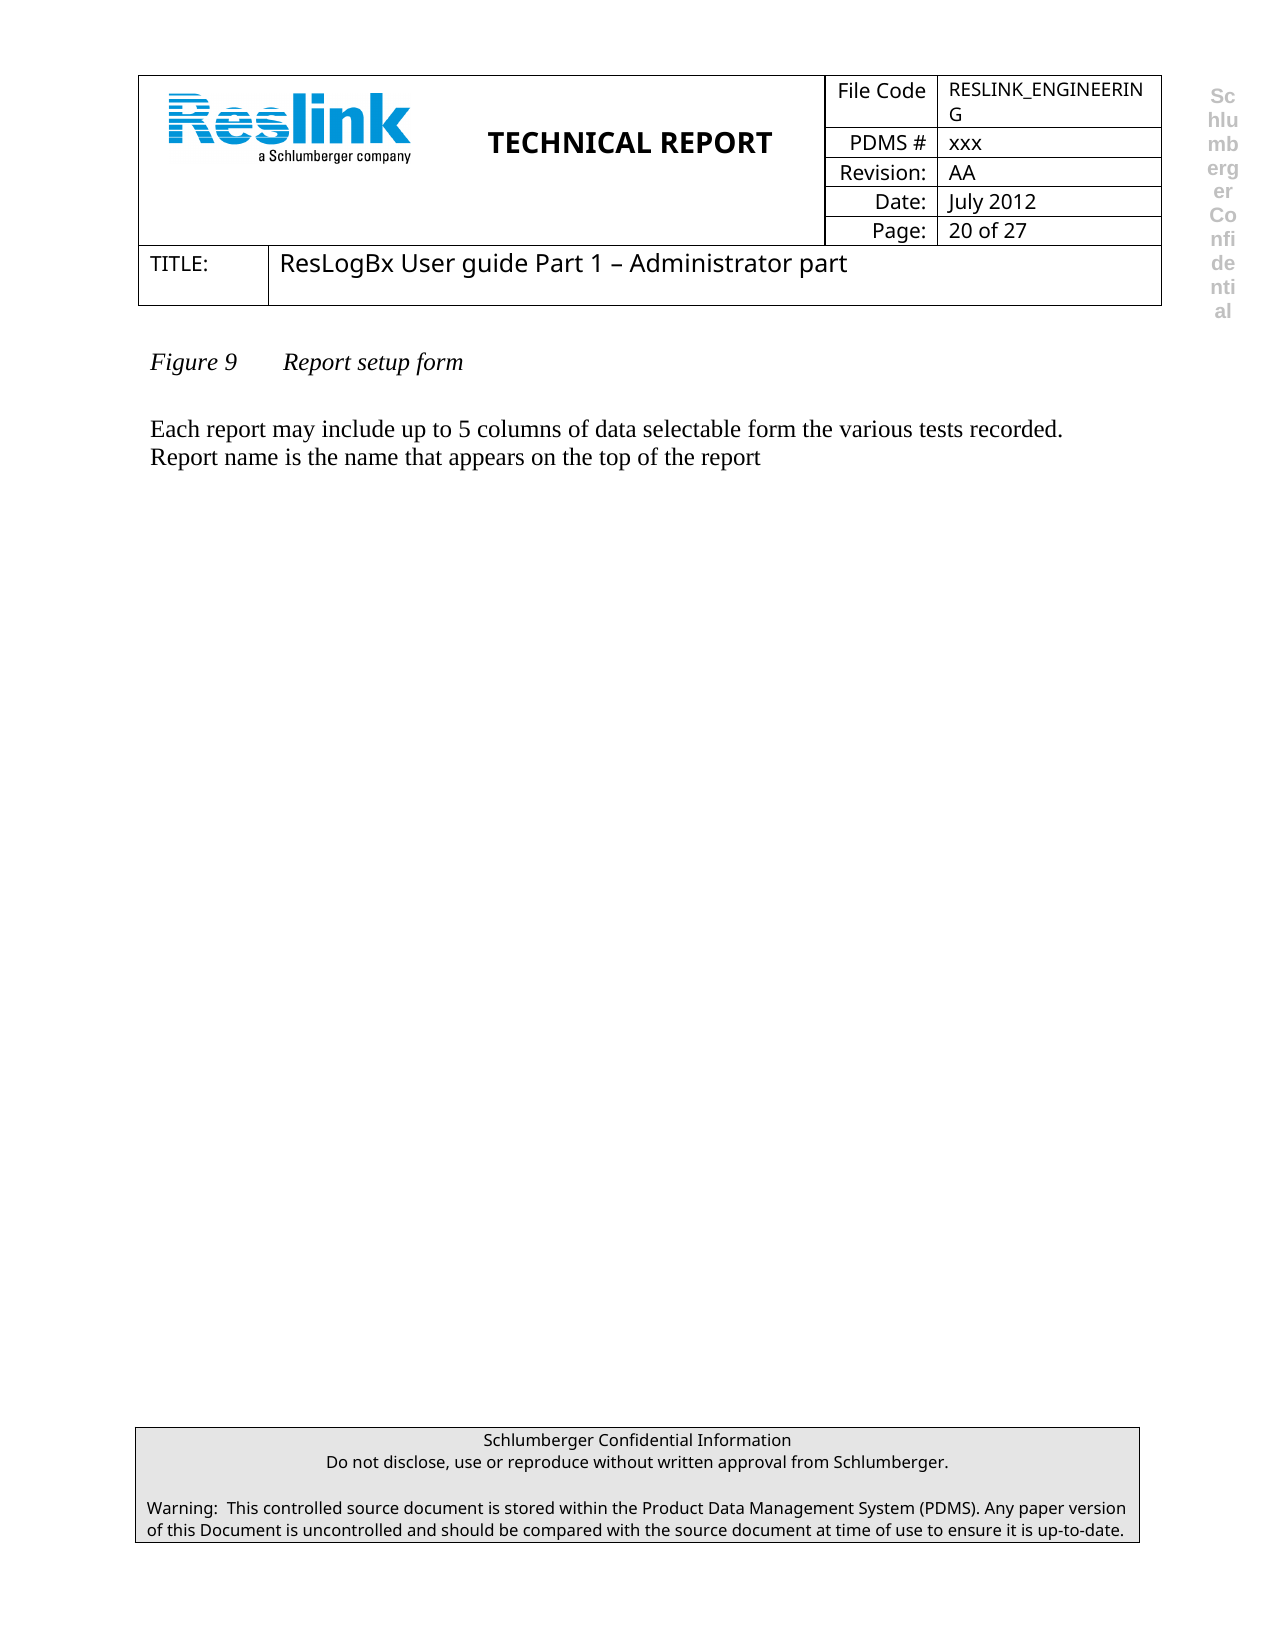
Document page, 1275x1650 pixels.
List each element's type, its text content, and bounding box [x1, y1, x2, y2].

picture [168, 93, 411, 164]
picture [383, 93, 411, 141]
text Each report may include up to 5 columns of data selectable form the various tests recorded. Report name is the name that appears on the top of the report [150, 414, 1125, 471]
